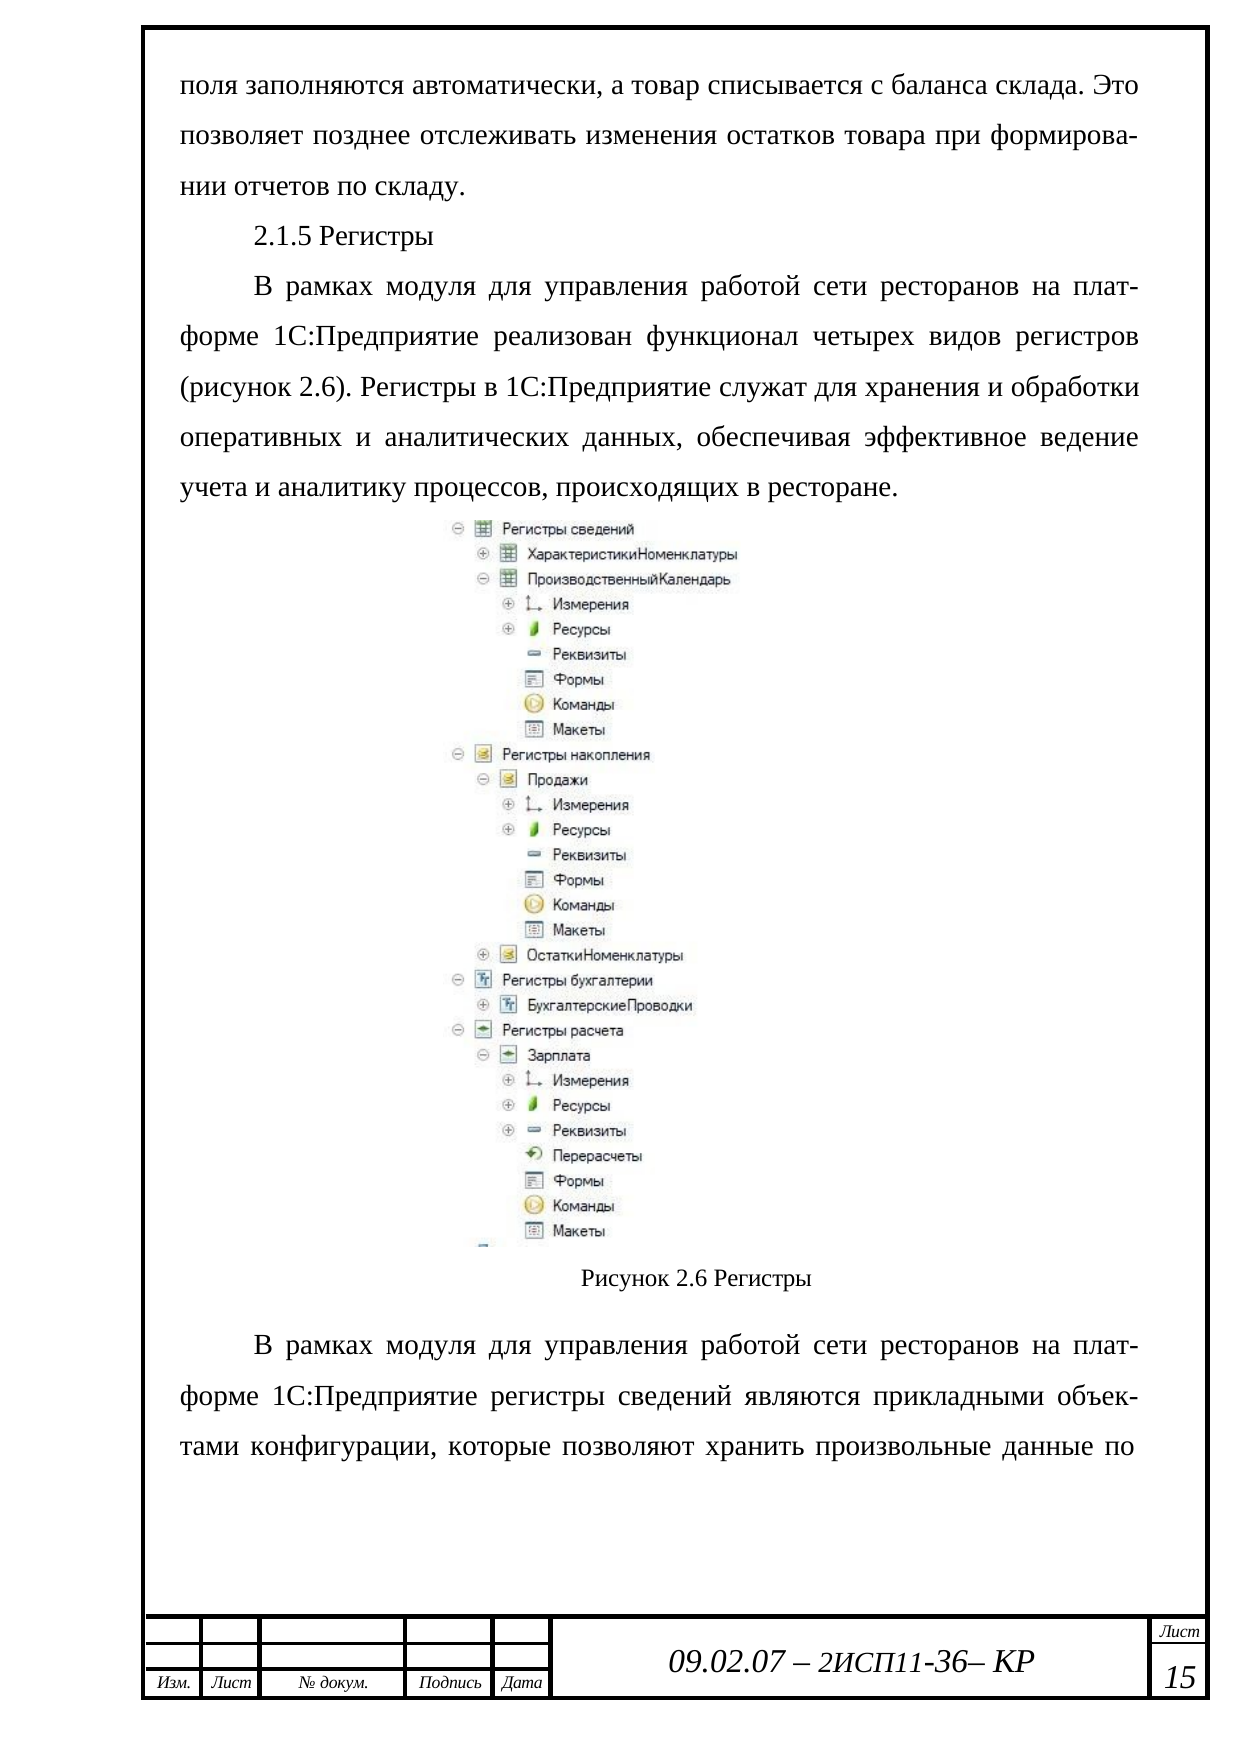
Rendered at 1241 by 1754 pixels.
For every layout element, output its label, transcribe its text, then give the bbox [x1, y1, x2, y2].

table_cell Подпись [407, 1671, 490, 1696]
table_cell [407, 1619, 490, 1642]
table_cell Лист [1152, 1619, 1205, 1642]
table_cell [203, 1619, 257, 1642]
table_cell Дата [495, 1671, 548, 1696]
table_cell [495, 1645, 548, 1666]
table_cell [262, 1645, 403, 1666]
table_cell 09.02.07 – 2ИСП11-36– КР [553, 1619, 1147, 1696]
table_cell 15 [1152, 1644, 1205, 1696]
table_cell [203, 1645, 257, 1666]
table_cell [145, 1615, 199, 1642]
table_cell Лист [203, 1671, 257, 1696]
table_cell Изм. [145, 1668, 199, 1696]
table_cell № докум. [262, 1671, 403, 1696]
table_cell [495, 1619, 548, 1642]
table_cell [262, 1619, 403, 1642]
table_header поля заполняются автоматически, а товар списывается с баланса склада. Это позволяет позднее отслеживать изменения остатков товара при формирова- нии отчетов по складу. 2.1.5 Регистры В рамках модуля для управления работой сети ресторанов на плат- форме 1С:Предприятие реализован функционал четырех видов регистров (рисунок 2.6). Регистры в 1С:Предприятие служат для хранения и обработки оперативных и аналитических данных, обеспечивая эффективное ведение учета и аналитику процессов, происходящих в ресторане. Рисунок 2.6 Регистры В рамках модуля для управления работой сети ресторанов на плат- форме 1С:Предприятие регистры сведений являются прикладными объек- тами конфигурации, которые позволяют хранить произвольные данные по [145, 30, 1205, 1614]
table_cell [145, 1643, 199, 1666]
table_cell [407, 1645, 490, 1666]
